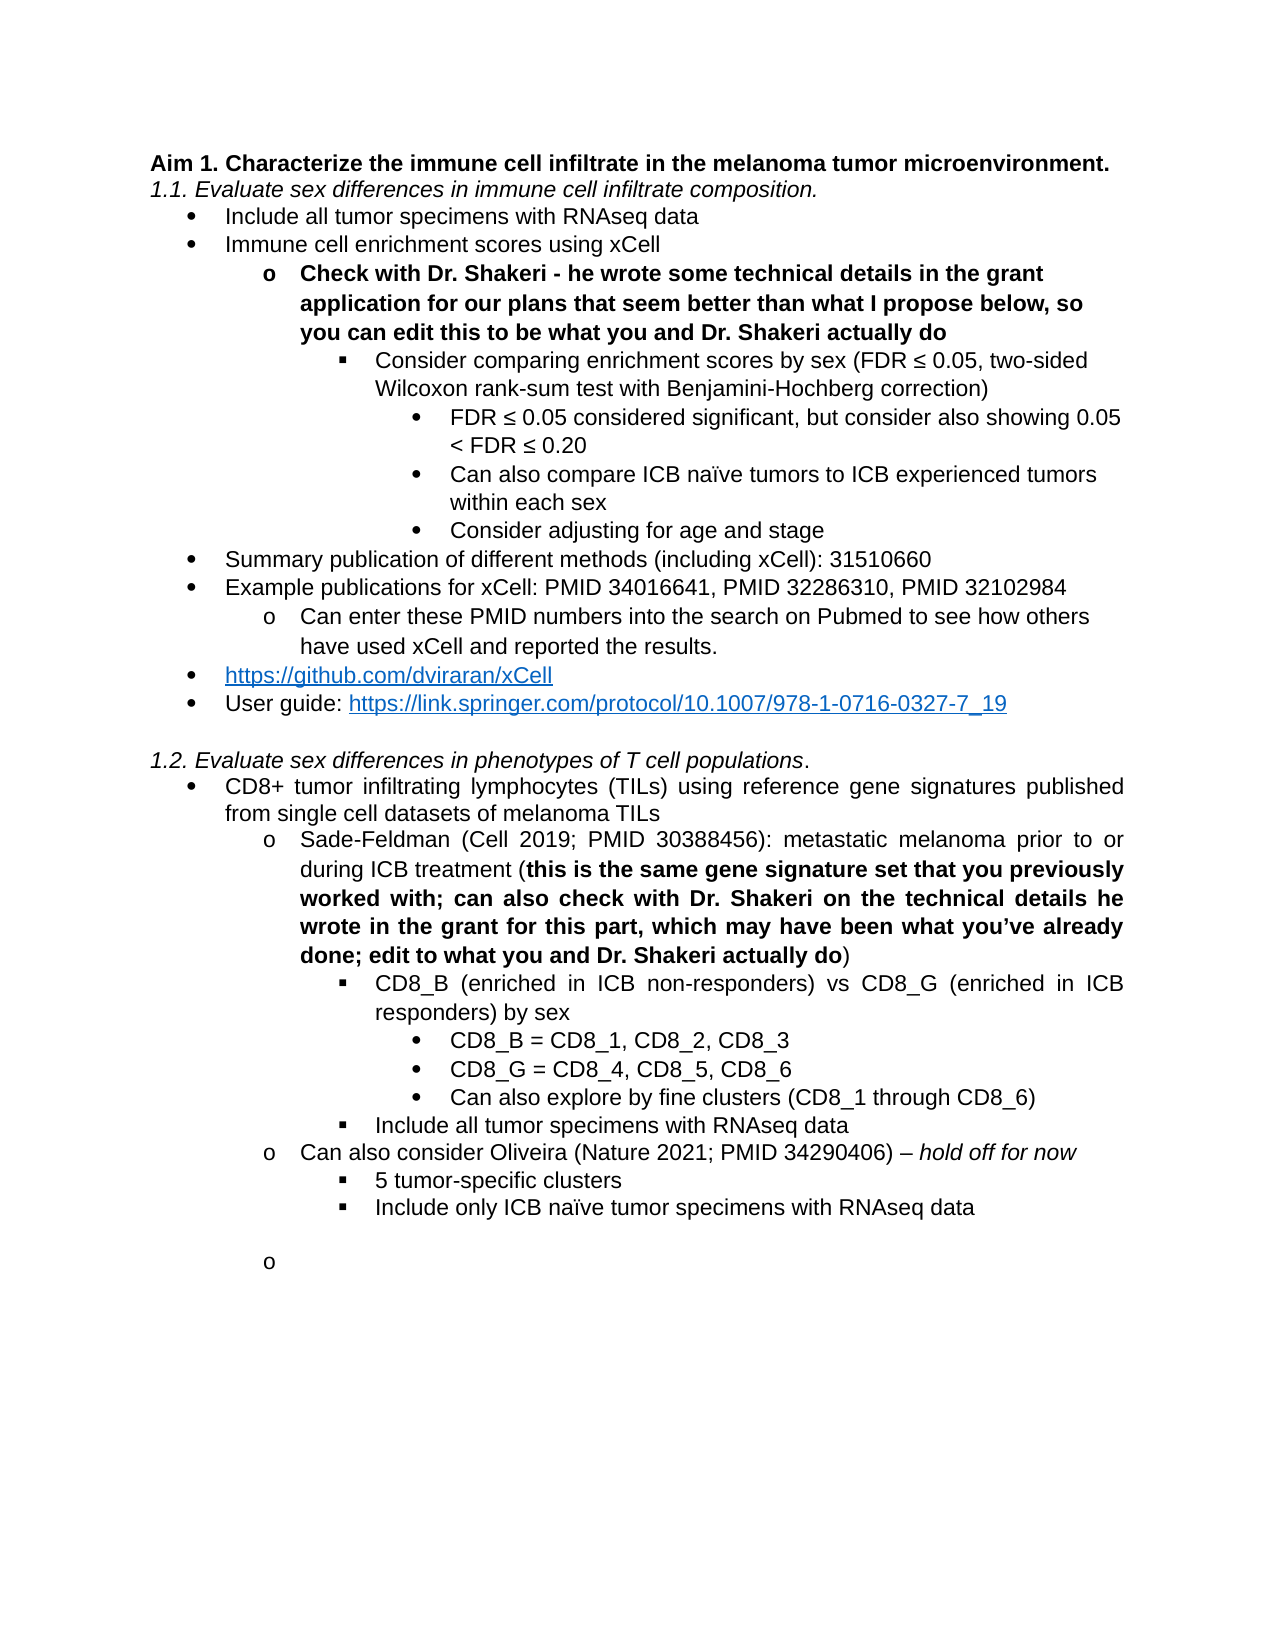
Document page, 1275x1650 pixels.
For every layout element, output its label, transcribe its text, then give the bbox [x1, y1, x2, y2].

list Include all tumor specimens with RNAseq data [187, 203, 1125, 229]
list Can also explore by fine clusters (CD8_1 through CD8_6) [412, 1084, 1125, 1110]
list Immune cell enrichment scores using xCell [187, 231, 1125, 257]
list CD8_B = CD8_1, CD8_2, CD8_3 [412, 1027, 1125, 1053]
list Can also consider Oliveira (Nature 2021; PMID 34290406) – hold off for now [262, 1139, 1125, 1167]
list CD8_G = CD8_4, CD8_5, CD8_6 [412, 1056, 1125, 1082]
list Include all tumor specimens with RNAseq data [337, 1112, 1125, 1139]
list 5 tumor-specific clusters [337, 1167, 1125, 1193]
list User guide: https://link.springer.com/protocol/10.1007/978-1-0716-0327-7_19 [187, 690, 1125, 716]
text 1.2. Evaluate sex differences in phenotypes of T cell populations. [150, 747, 1125, 773]
list Check with Dr. Shakeri - he wrote some technical details in the grant application for our plans that seem better than what I propose below, so you can edit this to be what you and Dr. Shakeri actually do [262, 259, 1125, 345]
list Consider comparing enrichment scores by sex (FDR ≤ 0.05, two-sided Wilcoxon rank-sum test with Benjamini-Hochberg correction) [337, 347, 1125, 402]
list CD8+ tumor infiltrating lymphocytes (TILs) using reference gene signatures published from single cell datasets of melanoma TILs [187, 773, 1125, 826]
list Can enter these PMID numbers into the search on Pubmed to see how others have used xCell and reported the results. [262, 603, 1125, 659]
list https://github.com/dviraran/xCell [187, 662, 1125, 688]
list Example publications for xCell: PMID 34016641, PMID 32286310, PMID 32102984 [187, 574, 1125, 601]
text 1.1. Evaluate sex differences in immune cell infiltrate composition. [150, 176, 1125, 203]
list Summary publication of different methods (including xCell): 31510660 [187, 546, 1125, 572]
list Sade-Feldman (Cell 2019; PMID 30388456): metastatic melanoma prior to or during ICB treatment (this is the same gene signature set that you previously worked with; can also check with Dr. Shakeri on the technical details he wrote in the grant for this part, which may have been what you’ve already done; edit to what you and Dr. Shakeri actually do) [262, 826, 1125, 968]
list Consider adjusting for age and stage [412, 517, 1125, 544]
list FDR ≤ 0.05 considered significant, but consider also showing 0.05 < FDR ≤ 0.20 [412, 404, 1125, 458]
list CD8_B (enriched in ICB non-responders) vs CD8_G (enriched in ICB responders) by sex [337, 970, 1125, 1025]
text Aim 1. Characterize the immune cell infiltrate in the melanoma tumor microenvironment. [150, 150, 1125, 176]
list Include only ICB naïve tumor specimens with RNAseq data [337, 1193, 1125, 1220]
list Can also compare ICB naïve tumors to ICB experienced tumors within each sex [412, 461, 1125, 515]
